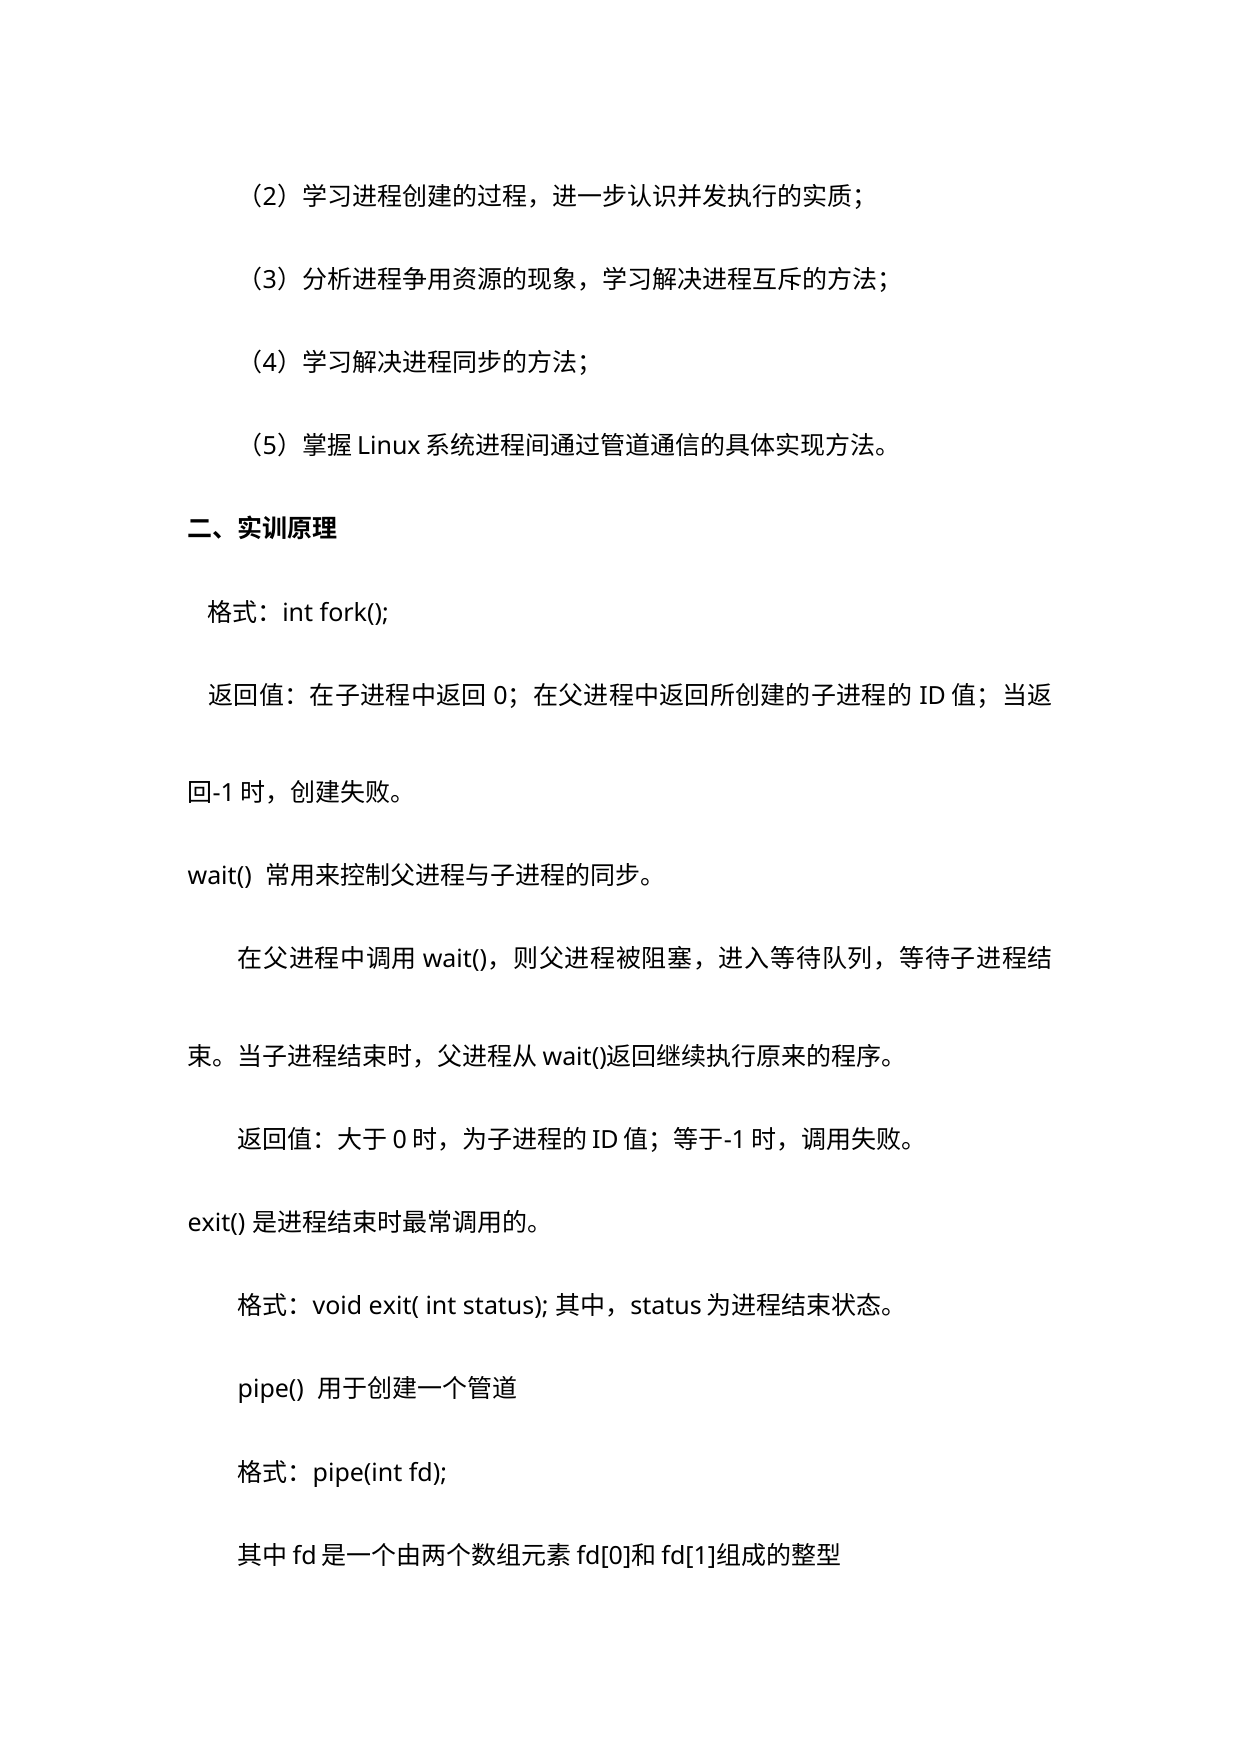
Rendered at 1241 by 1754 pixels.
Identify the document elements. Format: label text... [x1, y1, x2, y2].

text 返回值：大于0时，为子进程的ID值；等于-1时，调用失败。 [187, 1105, 1053, 1170]
text （3）分析进程争用资源的现象，学习解决进程互斥的方法； [187, 245, 1053, 310]
text exit() 是进程结束时最常调用的。 [187, 1188, 1053, 1253]
text wait() 常用来控制父进程与子进程的同步。 [187, 841, 1053, 906]
text 在父进程中调用wait()，则父进程被阻塞，进入等待队列，等待子进程结束。当子进程结束时，父进程从wait()返回继续执行原来的程序。 [187, 924, 1053, 1087]
text 其中fd是一个由两个数组元素fd[0]和fd[1]组成的整型 [187, 1521, 1053, 1586]
text pipe() 用于创建一个管道 [187, 1354, 1053, 1419]
text 返回值：在子进程中返回0；在父进程中返回所创建的子进程的ID值；当返回-1时，创建失败。 [187, 661, 1053, 823]
text （4）学习解决进程同步的方法； [187, 328, 1053, 393]
text 格式：int fork(); [187, 578, 1053, 643]
text （5）掌握Linux系统进程间通过管道通信的具体实现方法。 [187, 411, 1053, 476]
text （2）学习进程创建的过程，进一步认识并发执行的实质； [187, 162, 1053, 227]
text 二、实训原理 [187, 494, 1053, 559]
text 格式：pipe(int fd); [187, 1438, 1053, 1503]
text 格式：void exit( int status); 其中，status为进程结束状态。 [187, 1271, 1053, 1336]
